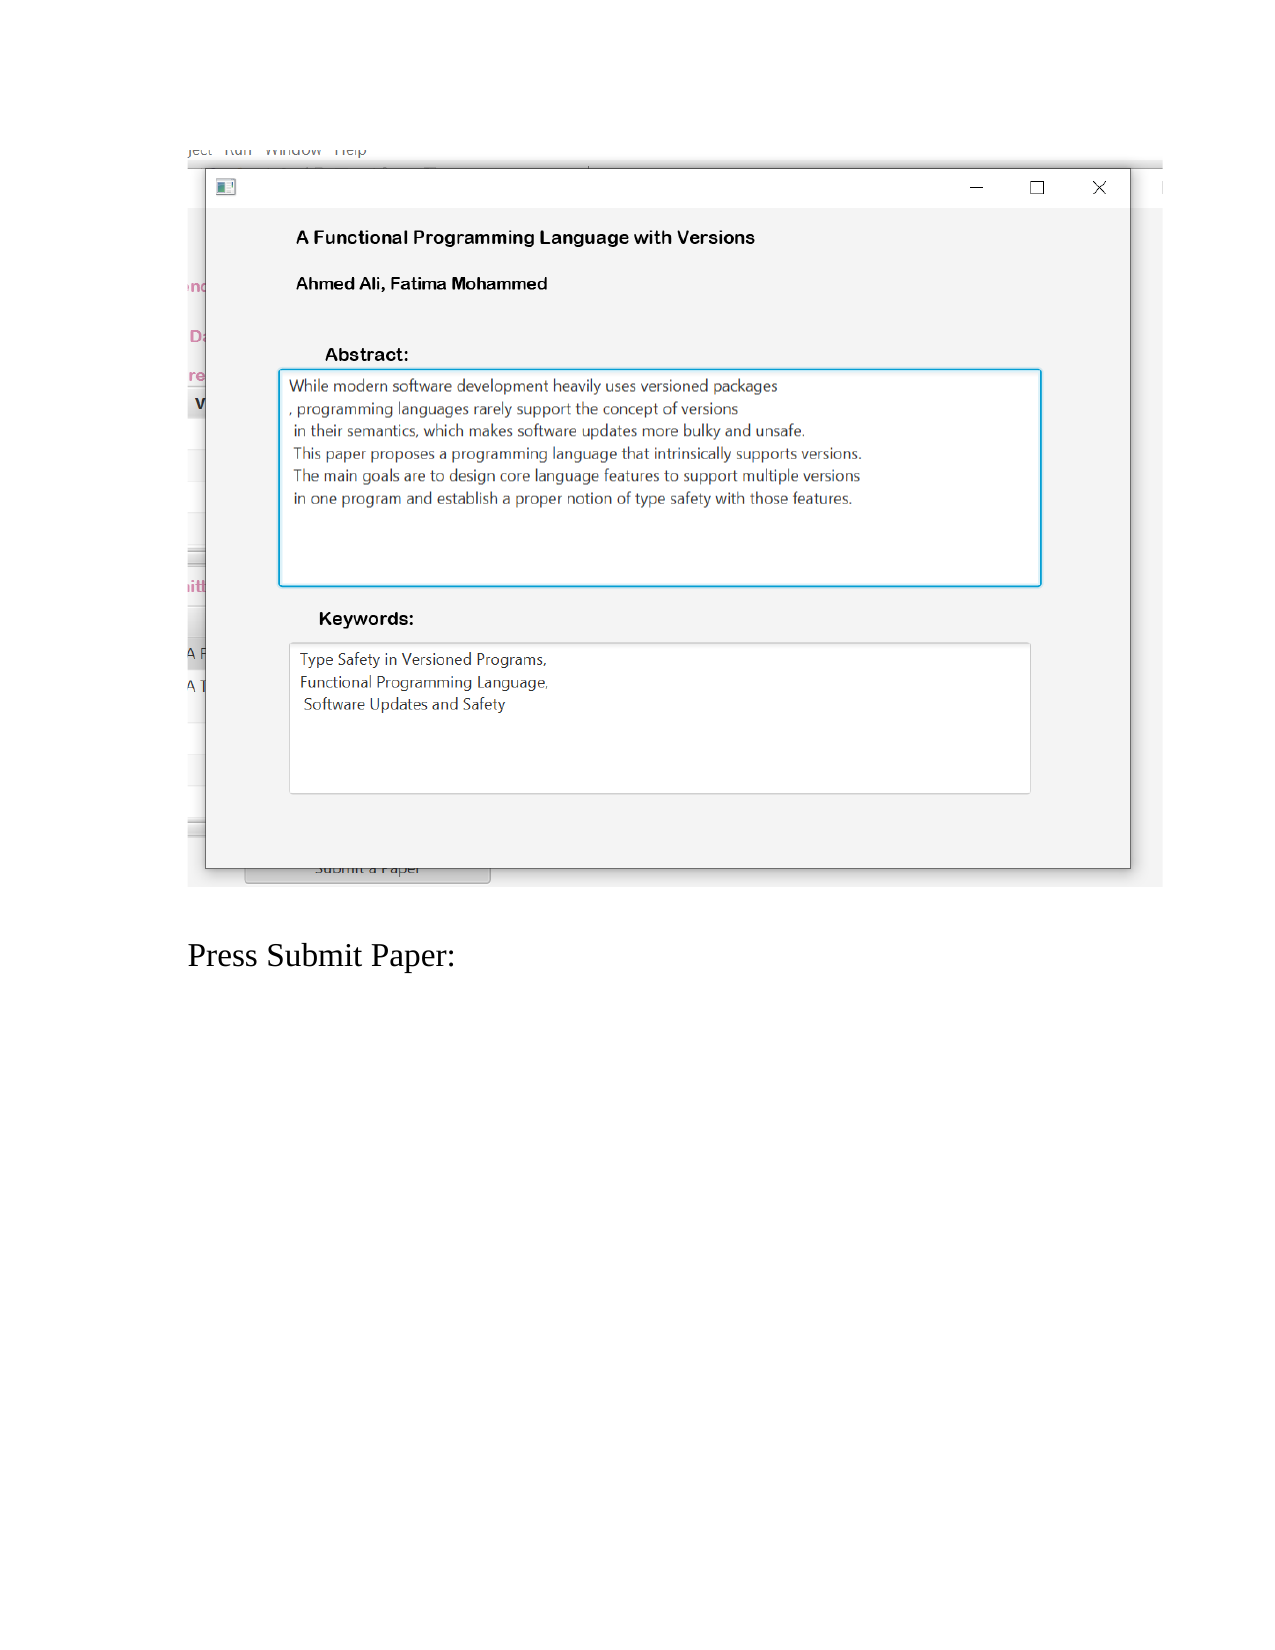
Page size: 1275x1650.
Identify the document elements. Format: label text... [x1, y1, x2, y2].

list Press Submit Paper: [187, 935, 1125, 973]
picture [187, 150, 1163, 887]
